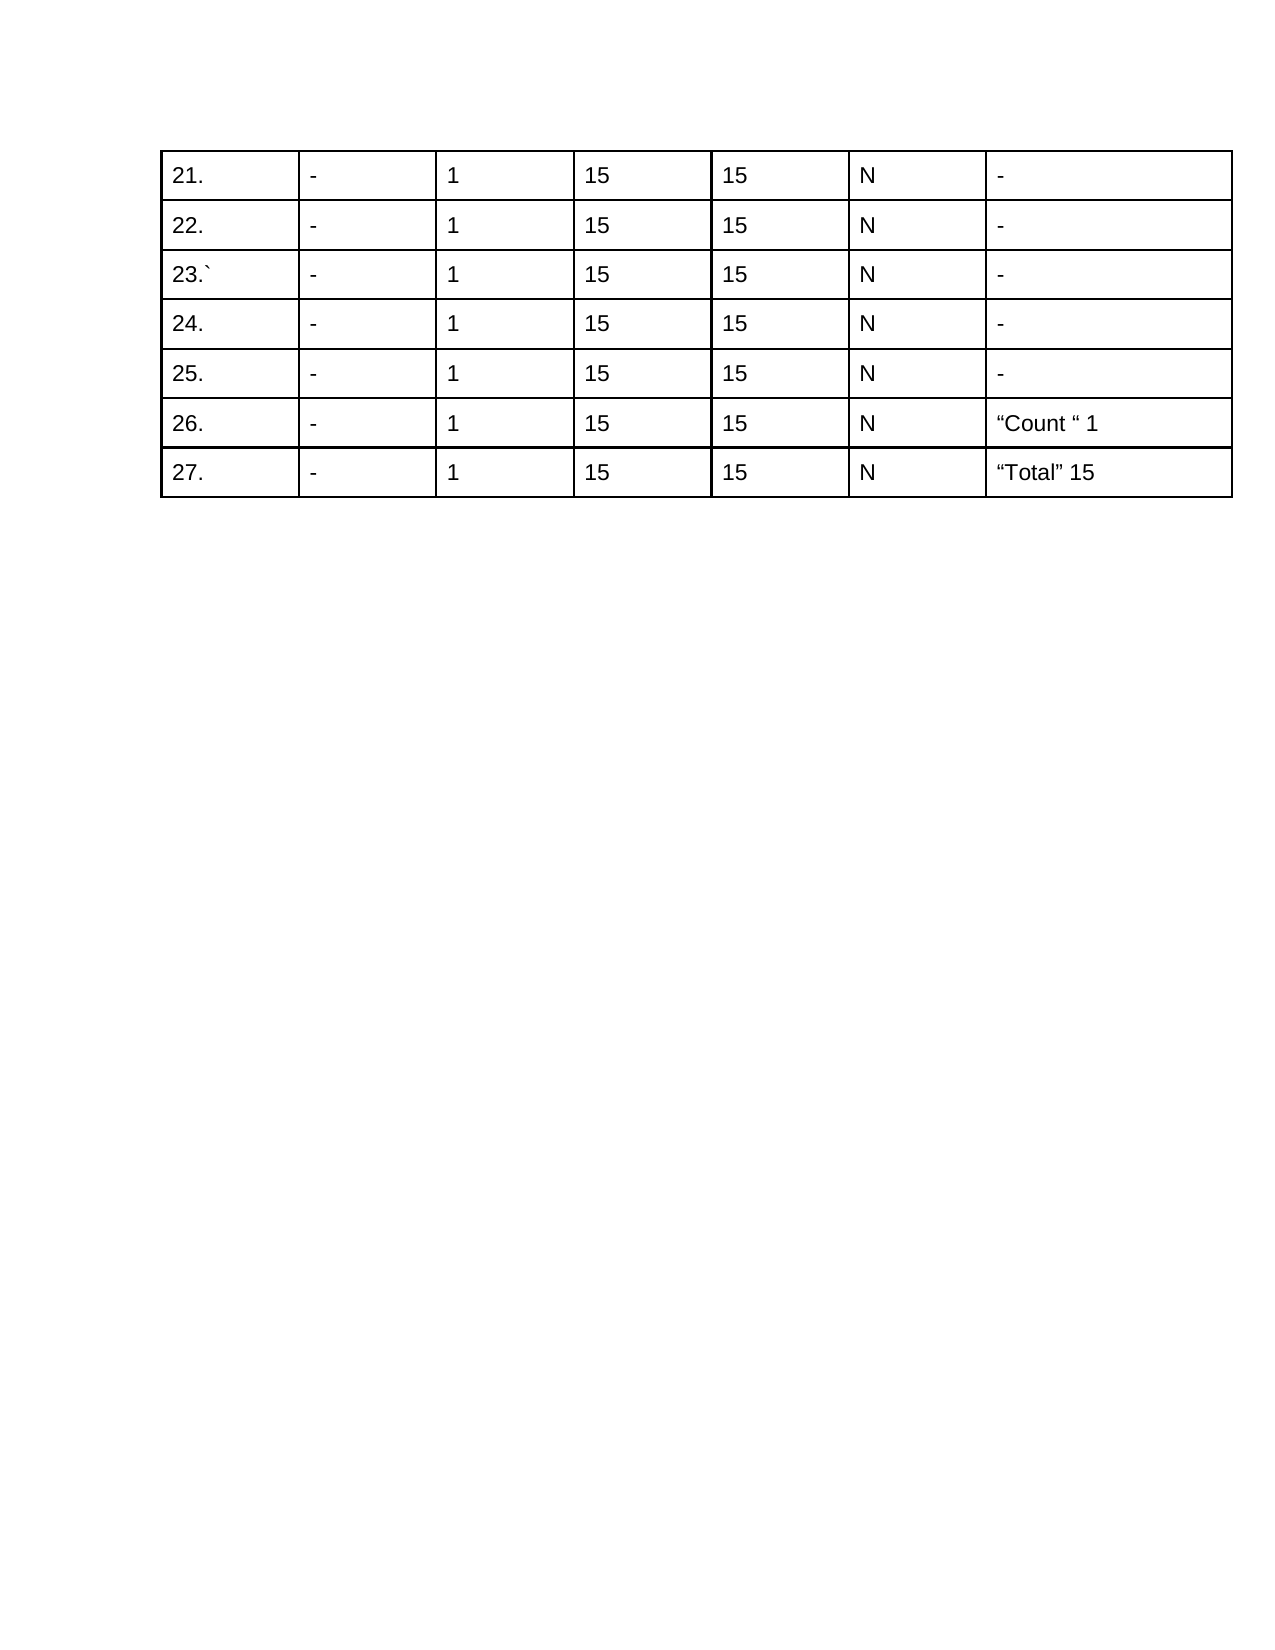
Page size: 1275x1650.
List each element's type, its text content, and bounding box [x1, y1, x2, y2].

table_cell 1 [437, 152, 573, 199]
table_cell 15 [575, 449, 710, 496]
table_cell 27. [163, 449, 298, 496]
table_cell - [300, 201, 435, 248]
table_cell - [987, 201, 1231, 248]
table_cell - [987, 251, 1231, 298]
table_cell - [300, 449, 435, 496]
table_cell 1 [437, 300, 573, 348]
table_cell 15 [575, 152, 710, 199]
table_cell - [300, 399, 435, 446]
table_cell 23.` [163, 251, 298, 298]
table_cell - [300, 152, 435, 199]
table_cell - [300, 300, 435, 348]
table_cell 15 [713, 350, 848, 397]
table_cell 22. [163, 201, 298, 248]
table_cell - [987, 350, 1231, 397]
table_cell N [850, 399, 985, 446]
table_cell N [850, 152, 985, 199]
table_cell 15 [713, 300, 848, 348]
table_cell 1 [437, 201, 573, 248]
table_cell 21. [163, 152, 298, 199]
table_cell - [987, 152, 1231, 199]
table_cell 15 [713, 449, 848, 496]
table_cell N [850, 201, 985, 248]
table_cell 26. [163, 399, 298, 446]
table_cell 15 [575, 350, 710, 397]
table_cell 25. [163, 350, 298, 397]
table_cell - [300, 350, 435, 397]
table_cell 15 [713, 399, 848, 446]
table_cell 1 [437, 251, 573, 298]
table_cell N [850, 449, 985, 496]
table_cell 15 [713, 152, 848, 199]
table_cell 15 [575, 399, 710, 446]
table_cell 15 [575, 300, 710, 348]
table_cell 15 [713, 201, 848, 248]
table_cell 15 [575, 251, 710, 298]
table_cell 1 [437, 350, 573, 397]
table_cell - [987, 300, 1231, 348]
table_cell 1 [437, 399, 573, 446]
table_cell 24. [163, 300, 298, 348]
table_cell 1 [437, 449, 573, 496]
table_cell 15 [713, 251, 848, 298]
table_cell - [300, 251, 435, 298]
table_cell 15 [575, 201, 710, 248]
table_cell N [850, 300, 985, 348]
table_cell “Count “ 1 [987, 399, 1231, 446]
table_cell N [850, 251, 985, 298]
table_cell N [850, 350, 985, 397]
table_cell “Total” 15 [987, 449, 1231, 496]
